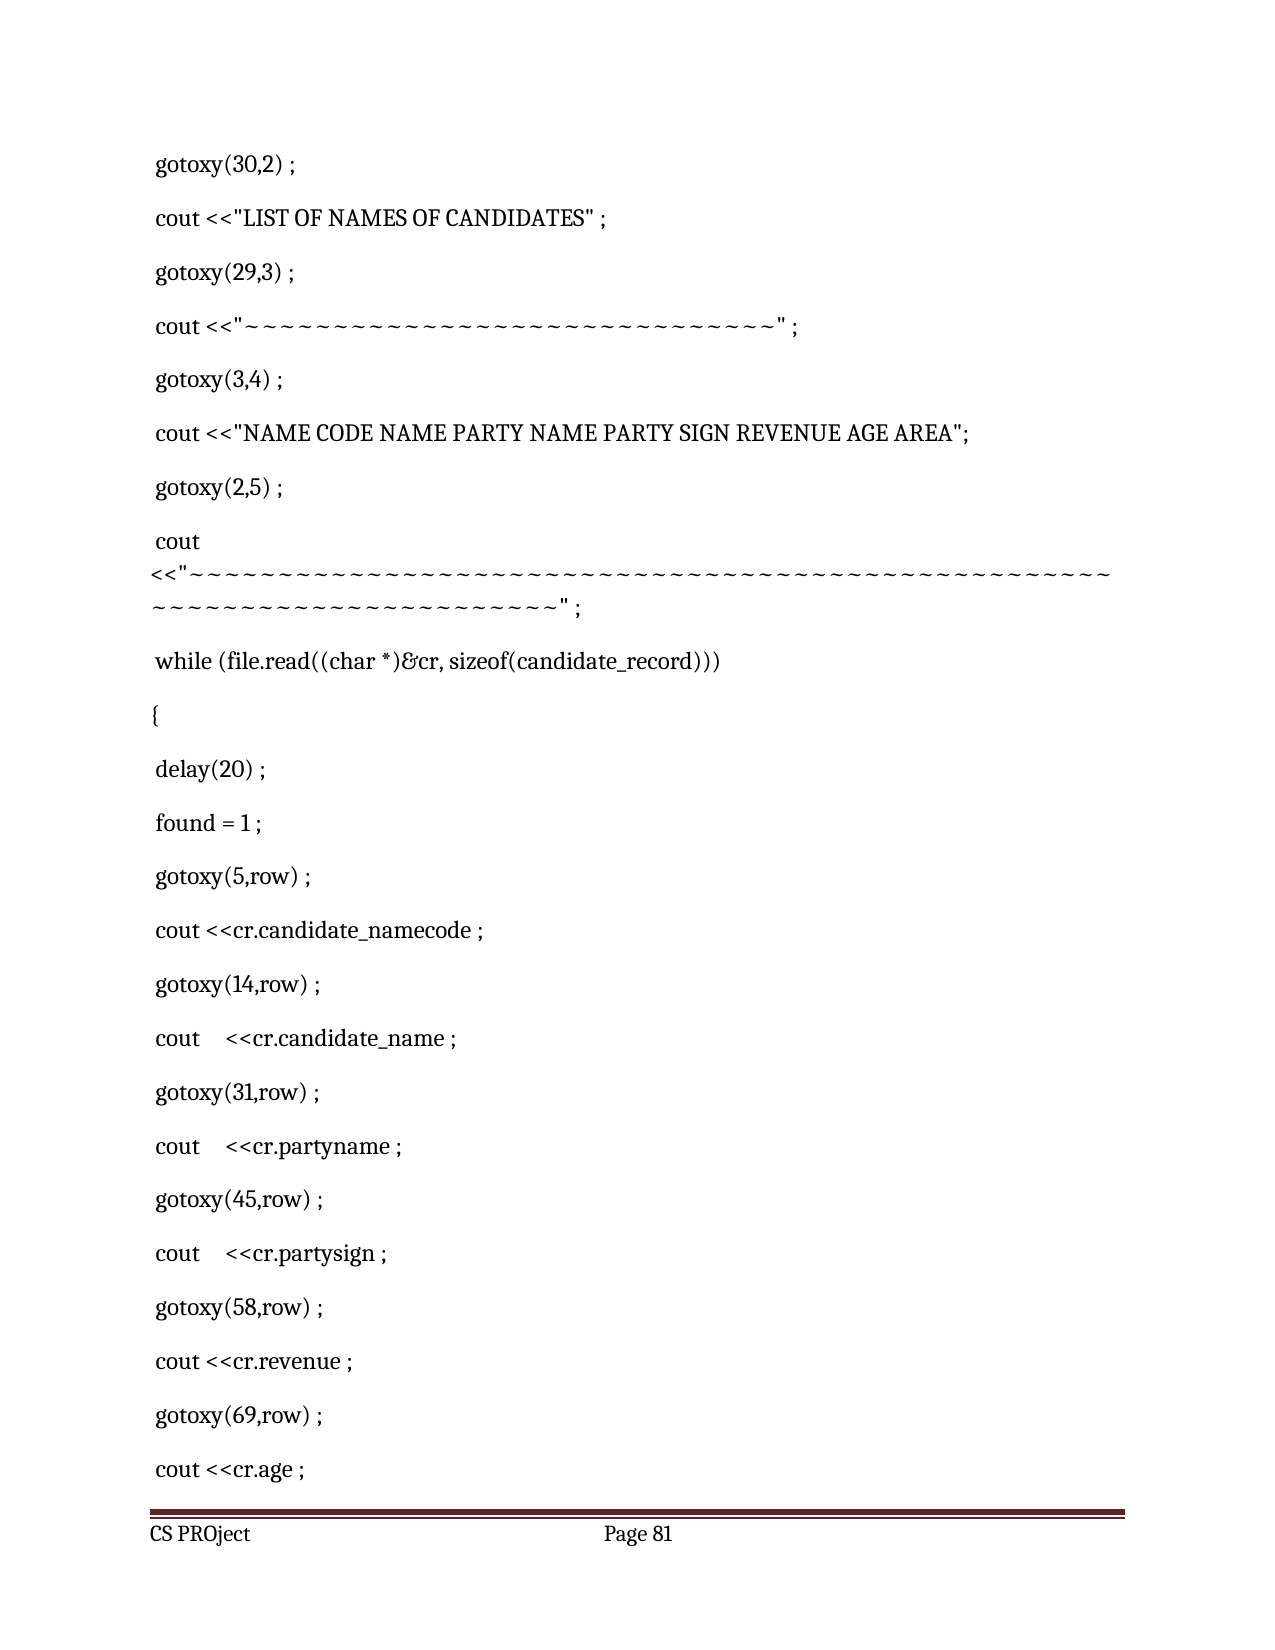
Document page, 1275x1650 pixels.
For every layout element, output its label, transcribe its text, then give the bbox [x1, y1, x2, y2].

text while (file.read((char *)&cr, sizeof(candidate_record))) [150, 647, 1125, 676]
text cout <<"~~~~~~~~~~~~~~~~~~~~~~~~~~~~~~" ; [150, 312, 1125, 340]
text gotoxy(30,2) ; [150, 150, 1125, 179]
text cout <<cr.age ; [150, 1455, 1125, 1483]
text gotoxy(5,row) ; [150, 862, 1125, 891]
text { [150, 701, 1125, 729]
text cout <<cr.candidate_name ; [150, 1024, 1125, 1053]
text gotoxy(58,row) ; [150, 1293, 1125, 1322]
text found = 1 ; [150, 808, 1125, 837]
text cout <<"NAME CODE NAME PARTY NAME PARTY SIGN REVENUE AGE AREA"; [150, 419, 1125, 448]
text gotoxy(3,4) ; [150, 365, 1125, 394]
text cout <<cr.partyname ; [150, 1132, 1125, 1160]
text gotoxy(14,row) ; [150, 970, 1125, 999]
text gotoxy(31,row) ; [150, 1078, 1125, 1106]
text gotoxy(45,row) ; [150, 1185, 1125, 1214]
text gotoxy(69,row) ; [150, 1401, 1125, 1429]
text cout <<cr.candidate_namecode ; [150, 916, 1125, 945]
text cout <<"~~~~~~~~~~~~~~~~~~~~~~~~~~~~~~~~~~~~~~~~~~~~~~~~~~~~~~~~~~~~~~~~~~~~~~~~~~~" ; [150, 527, 1125, 622]
text delay(20) ; [150, 754, 1125, 783]
text cout <<cr.revenue ; [150, 1347, 1125, 1376]
text cout <<cr.partysign ; [150, 1239, 1125, 1268]
text gotoxy(29,3) ; [150, 258, 1125, 286]
text gotoxy(2,5) ; [150, 473, 1125, 502]
text cout <<"LIST OF NAMES OF CANDIDATES" ; [150, 204, 1125, 233]
